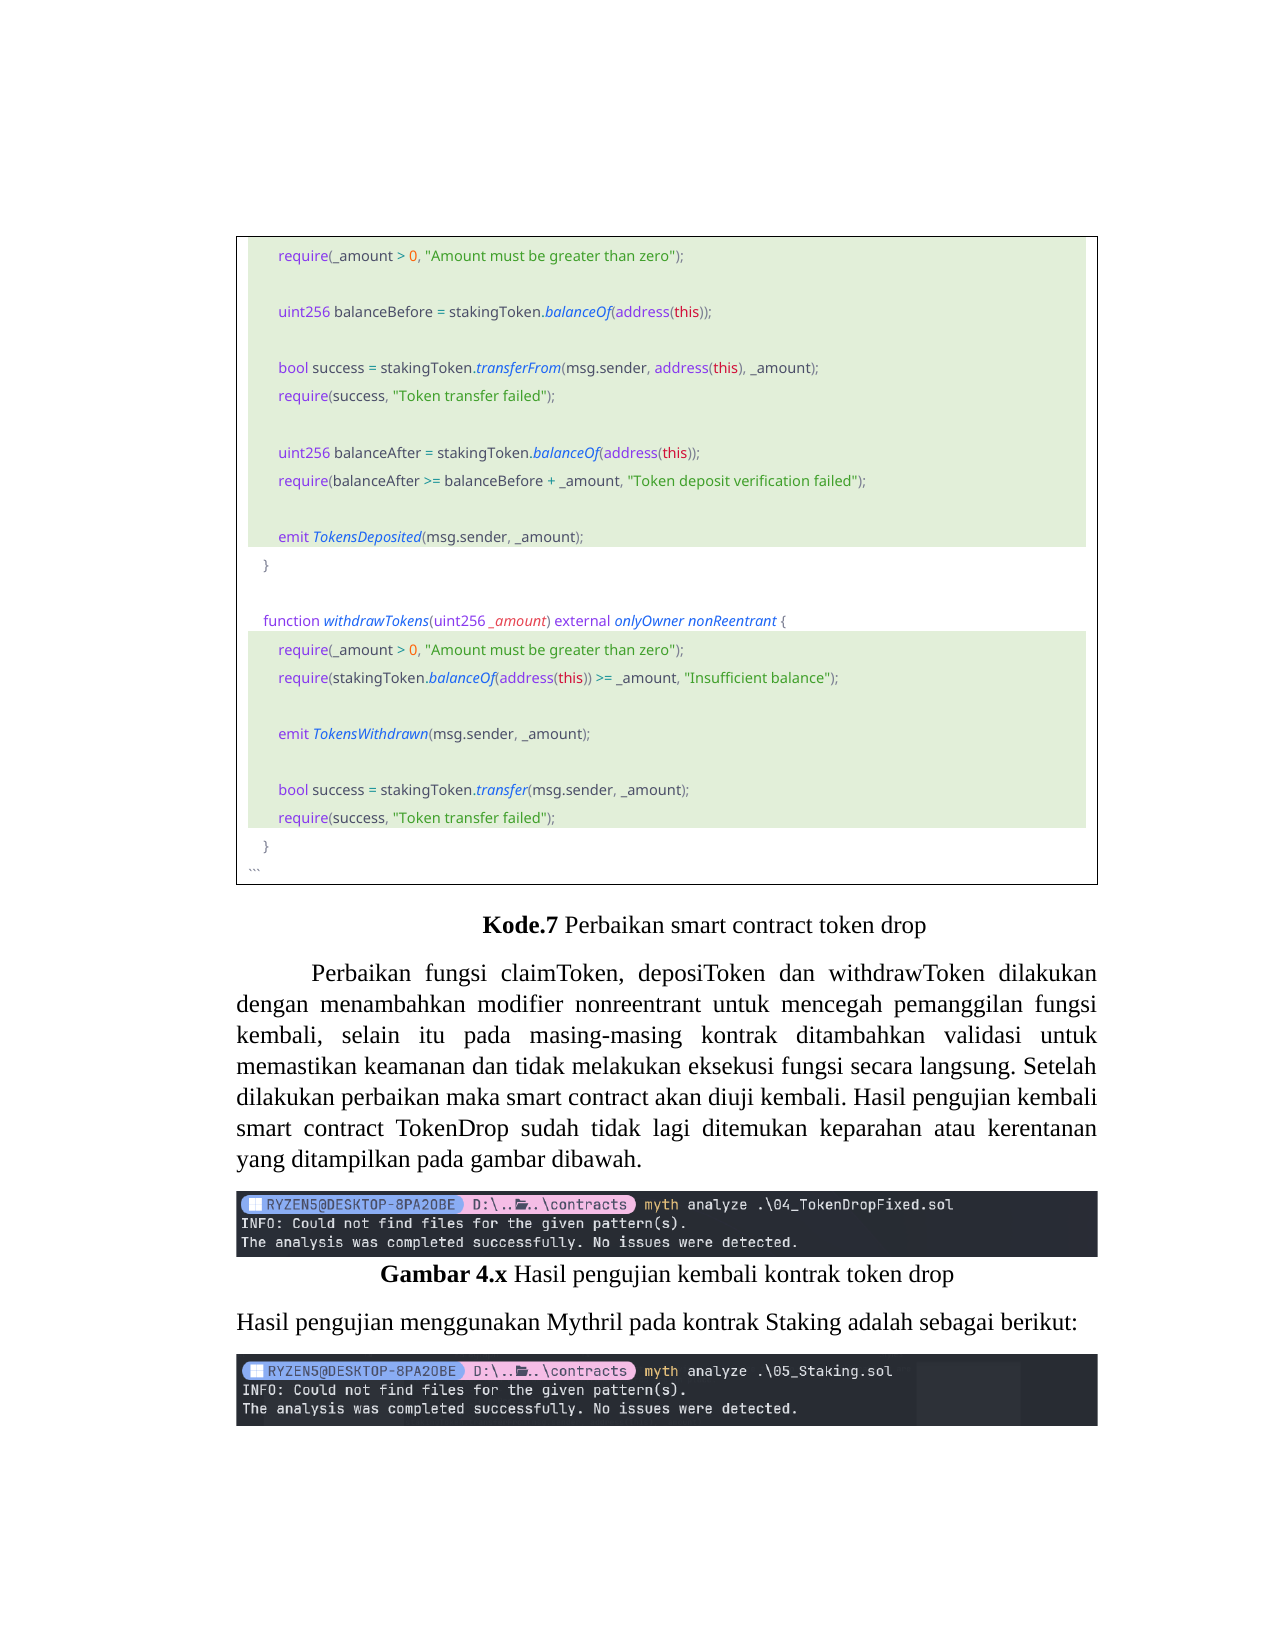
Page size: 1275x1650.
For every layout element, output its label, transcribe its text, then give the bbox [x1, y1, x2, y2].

text Gambar 4.x Hasil pengujian kembali kontrak token drop [236, 1257, 1098, 1288]
picture [236, 1191, 1098, 1257]
picture [236, 1354, 1098, 1426]
text Kode.7 Perbaikan smart contract token drop [236, 910, 1098, 939]
text Perbaikan fungsi claimToken, deposiToken dan withdrawToken dilakukan dengan menambahkan modifier nonreentrant untuk mencegah pemanggilan fungsi kembali, selain itu pada masing-masing kontrak ditambahkan validasi untuk memastikan keamanan dan tidak melakukan eksekusi fungsi secara langsung. Setelah dilakukan perbaikan maka smart contract akan diuji kembali. Hasil pengujian kembali smart contract TokenDrop sudah tidak lagi ditemukan keparahan atau kerentanan yang ditampilkan pada gambar dibawah. [236, 958, 1098, 1173]
text Hasil pengujian menggunakan Mythril pada kontrak Staking adalah sebagai berikut: [236, 1307, 1098, 1336]
